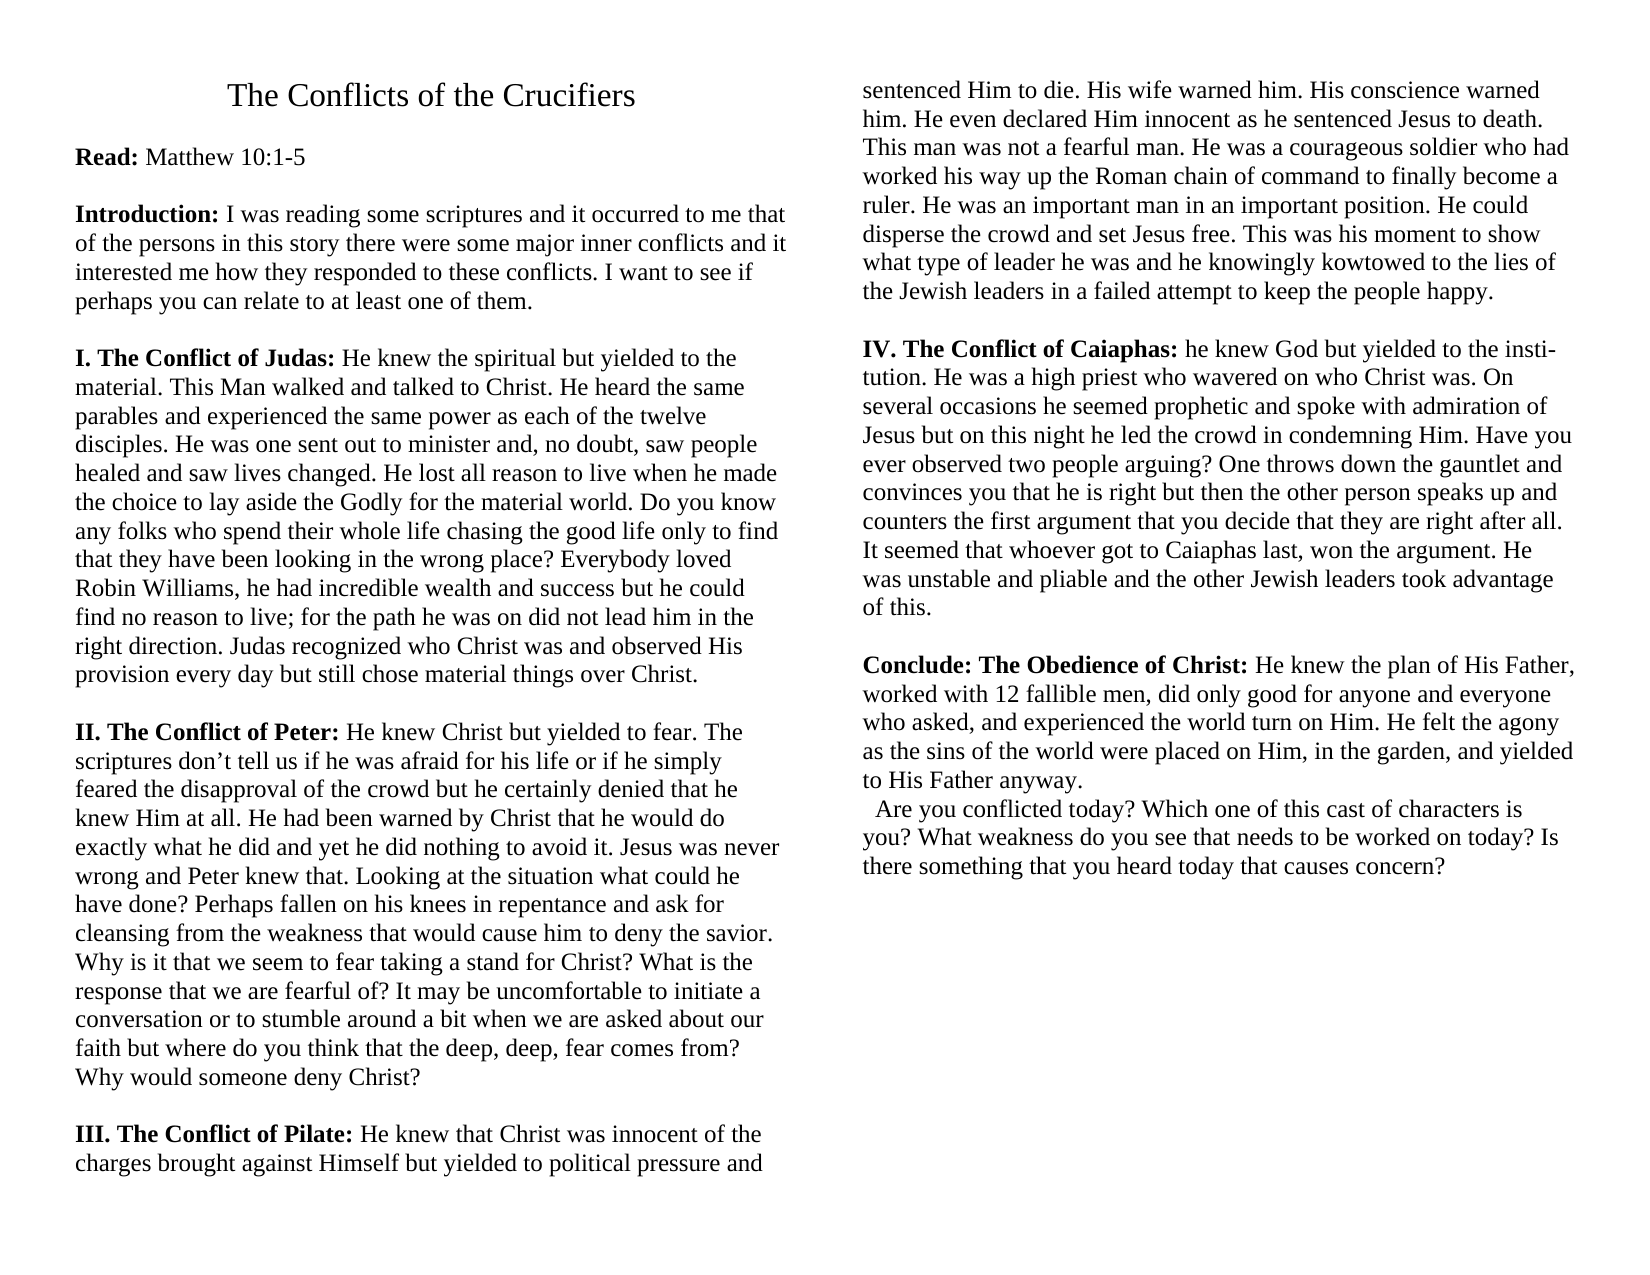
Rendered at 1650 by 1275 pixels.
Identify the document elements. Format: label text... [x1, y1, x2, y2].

text Read: Matthew 10:1-5 [75, 142, 787, 171]
text Are you conflicted today? Which one of this cast of characters is you? What weakness do you see that needs to be worked on today? Is there something that you heard today that causes concern? [862, 794, 1575, 880]
text III. The Conflict of Pilate: He knew that Christ was innocent of the charges brought against Himself but yielded to political pressure and sentenced Him to die. His wife warned him. His conscience warned him. He even declared Him innocent as he sentenced Jesus to death. This man was not a fearful man. He was a courageous soldier who had worked his way up the Roman chain of command to finally become a ruler. He was an important man in an important position. He could disperse the crowd and set Jesus free. This was his moment to show what type of leader he was and he knowingly kowtowed to the lies of the Jewish leaders in a failed attempt to keep the people happy. [75, 1119, 787, 1177]
text IV. The Conflict of Caiaphas: he knew God but yielded to the insti-tution. He was a high priest who wavered on who Christ was. On several occasions he seemed prophetic and spoke with admiration of Jesus but on this night he led the crowd in condemning Him. Have you ever observed two people arguing? One throws down the gauntlet and convinces you that he is right but then the other person speaks up and counters the first argument that you decide that they are right after all. It seemed that whoever got to Caiaphas last, won the argument. He was unstable and pliable and the other Jewish leaders took advantage of this. [862, 334, 1575, 621]
text II. The Conflict of Peter: He knew Christ but yielded to fear. The scriptures don’t tell us if he was afraid for his life or if he simply feared the disapproval of the crowd but he certainly denied that he knew Him at all. He had been warned by Christ that he would do exactly what he did and yet he did nothing to avoid it. Jesus was never wrong and Peter knew that. Looking at the situation what could he have done? Perhaps fallen on his knees in repentance and ask for cleansing from the weakness that would cause him to deny the savior. Why is it that we seem to fear taking a stand for Christ? What is the response that we are fearful of? It may be uncomfortable to initiate a conversation or to stumble around a bit when we are asked about our faith but where do you think that the deep, deep, fear comes from? Why would someone deny Christ? [75, 717, 787, 1091]
text Introduction: I was reading some scriptures and it occurred to me that of the persons in this story there were some major inner conflicts and it interested me how they responded to these conflicts. I want to see if perhaps you can relate to at least one of them. [75, 199, 787, 314]
text Conclude: The Obedience of Christ: He knew the plan of His Father, worked with 12 fallible men, did only good for anyone and everyone who asked, and experienced the world turn on Him. He felt the agony as the sins of the world were placed on Him, in the garden, and yielded to His Father anyway. [862, 650, 1575, 794]
text I. The Conflict of Judas: He knew the spiritual but yielded to the material. This Man walked and talked to Christ. He heard the same parables and experienced the same power as each of the twelve disciples. He was one sent out to minister and, no doubt, saw people healed and saw lives changed. He lost all reason to live when he made the choice to lay aside the Godly for the material world. Do you know any folks who spend their whole life chasing the good life only to find that they have been looking in the wrong place? Everybody loved Robin Williams, he had incredible wealth and success but he could find no reason to live; for the path he was on did not lead him in the right direction. Judas recognized who Christ was and observed His provision every day but still chose material things over Christ. [75, 343, 787, 688]
text III. The Conflict of Pilate: He knew that Christ was innocent of the charges brought against Himself but yielded to political pressure and sentenced Him to die. His wife warned him. His conscience warned him. He even declared Him innocent as he sentenced Jesus to death. This man was not a fearful man. He was a courageous soldier who had worked his way up the Roman chain of command to finally become a ruler. He was an important man in an important position. He could disperse the crowd and set Jesus free. This was his moment to show what type of leader he was and he knowingly kowtowed to the lies of the Jewish leaders in a failed attempt to keep the people happy. [862, 75, 1575, 305]
text The Conflicts of the Crucifiers [75, 75, 787, 113]
